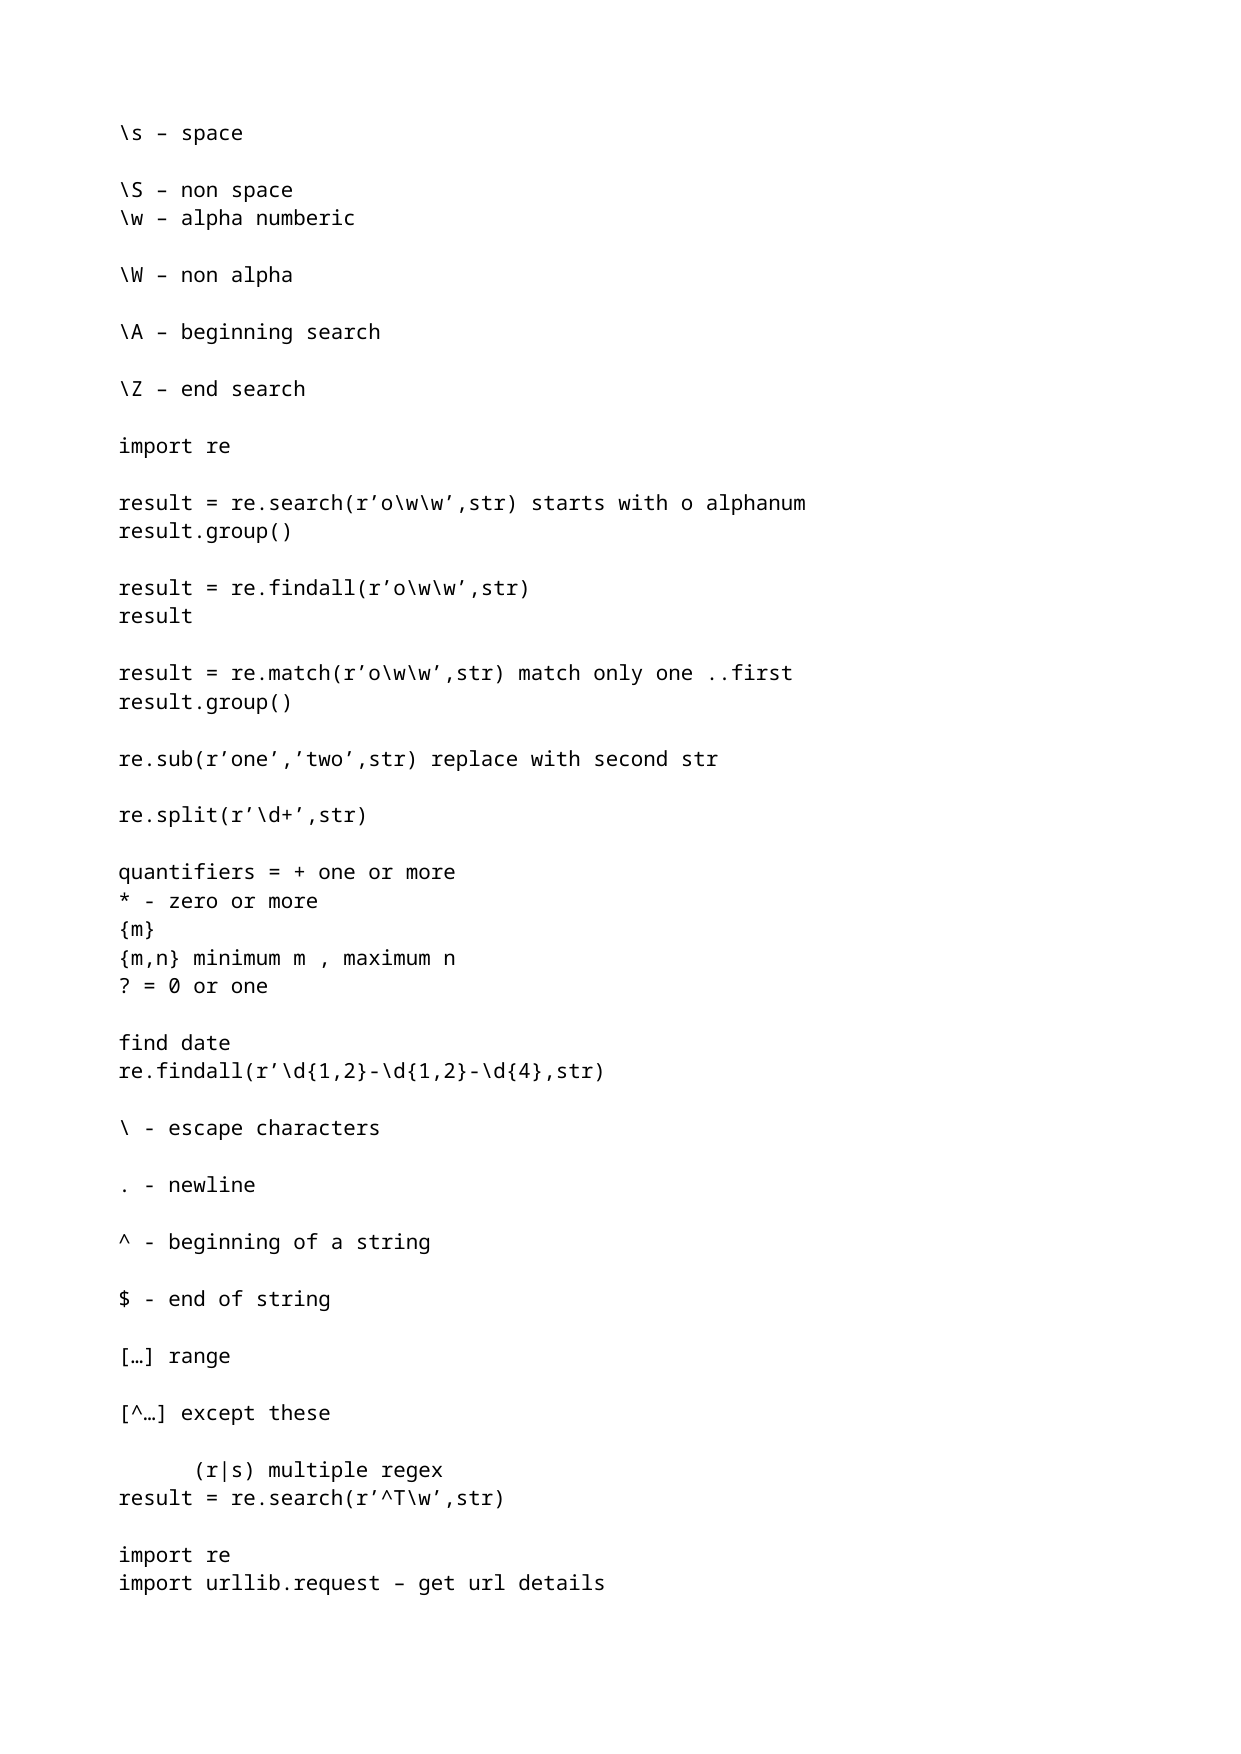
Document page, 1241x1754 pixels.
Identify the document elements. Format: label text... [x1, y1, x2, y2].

text import re [118, 431, 1122, 459]
text re.sub(r’one’,’two’,str) replace with second str [118, 744, 1122, 772]
text * - zero or more [118, 886, 1122, 914]
text result [118, 602, 1122, 630]
text $ - end of string [118, 1284, 1122, 1312]
text \w – alpha numberic [118, 203, 1122, 232]
text re.split(r’\d+’,str) [118, 801, 1122, 829]
text […] range [118, 1341, 1122, 1369]
text \Z – end search [118, 374, 1122, 402]
text result.group() [118, 516, 1122, 545]
text result = re.match(r’o\w\w’,str) match only one ..first [118, 658, 1122, 687]
text find date [118, 1028, 1122, 1057]
text \A – beginning search [118, 317, 1122, 346]
text result = re.search(r’^T\w’,str) [118, 1483, 1122, 1512]
text ^ - beginning of a string [118, 1227, 1122, 1256]
text {m} [118, 914, 1122, 943]
text result = re.search(r’o\w\w’,str) starts with o alphanum [118, 488, 1122, 516]
text . - newline [118, 1170, 1122, 1199]
text import urllib.request – get url details [118, 1568, 1122, 1597]
text result = re.findall(r’o\w\w’,str) [118, 573, 1122, 602]
text \W – non alpha [118, 260, 1122, 289]
text \ - escape characters [118, 1113, 1122, 1142]
text {m,n} minimum m , maximum n [118, 943, 1122, 971]
text import re [118, 1540, 1122, 1568]
text ? = 0 or one [118, 971, 1122, 1000]
text re.findall(r’\d{1,2}-\d{1,2}-\d{4},str) [118, 1057, 1122, 1085]
text \s – space [118, 118, 1122, 147]
text (r|s) multiple regex [118, 1455, 1122, 1483]
text result.group() [118, 687, 1122, 715]
text quantifiers = + one or more [118, 857, 1122, 886]
text [^…] except these [118, 1398, 1122, 1426]
text \S – non space [118, 175, 1122, 203]
